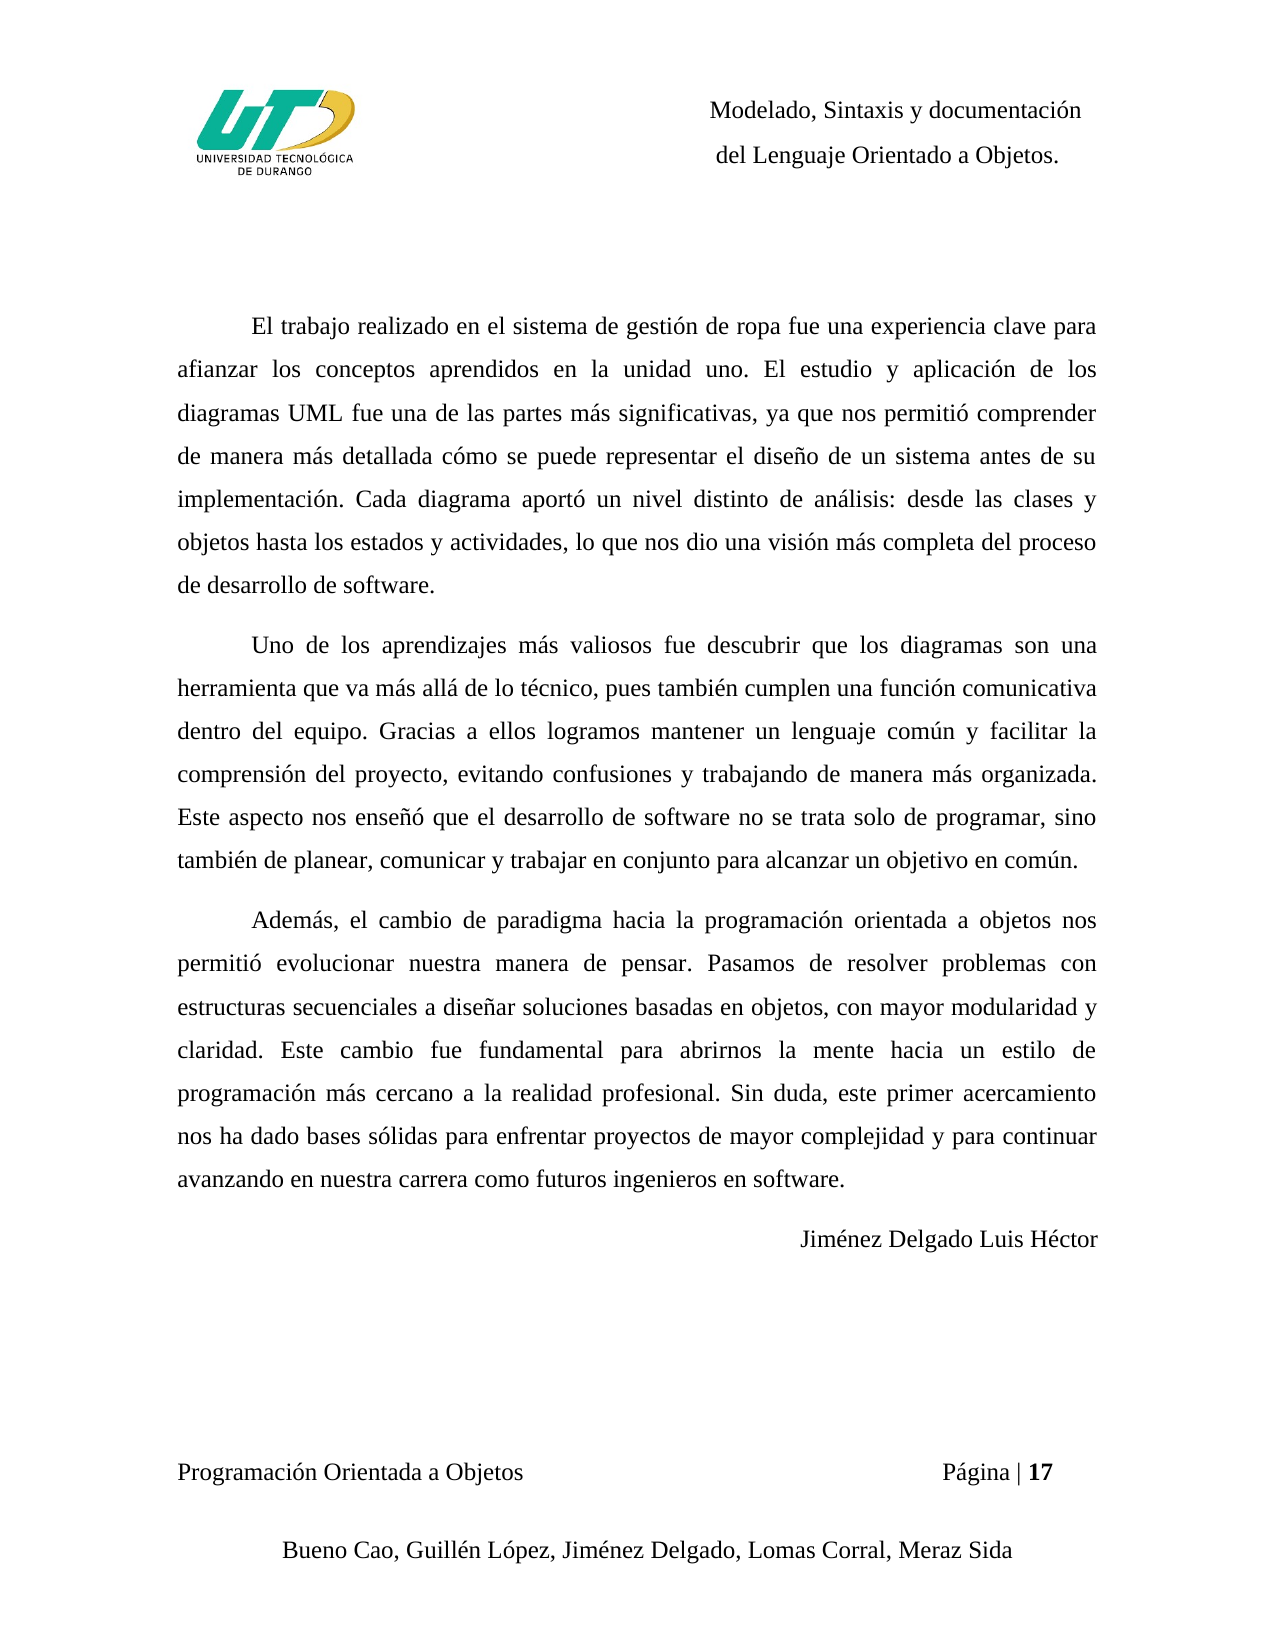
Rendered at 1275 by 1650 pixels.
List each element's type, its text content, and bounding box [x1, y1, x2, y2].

text Uno de los aprendizajes más valiosos fue descubrir que los diagramas son una herramienta que va más allá de lo técnico, pues también cumplen una función comunicativa dentro del equipo. Gracias a ellos logramos mantener un lenguaje común y facilitar la comprensión del proyecto, evitando confusiones y trabajando de manera más organizada. Este aspecto nos enseñó que el desarrollo de software no se trata solo de programar, sino también de planear, comunicar y trabajar en conjunto para alcanzar un objetivo en común. [177, 630, 1098, 874]
text Jiménez Delgado Luis Héctor [177, 1224, 1098, 1253]
text Además, el cambio de paradigma hacia la programación orientada a objetos nos permitió evolucionar nuestra manera de pensar. Pasamos de resolver problemas con estructuras secuenciales a diseñar soluciones basadas en objetos, con mayor modularidad y claridad. Este cambio fue fundamental para abrirnos la mente hacia un estilo de programación más cercano a la realidad profesional. Sin duda, este primer acercamiento nos ha dado bases sólidas para enfrentar proyectos de mayor complejidad y para continuar avanzando en nuestra carrera como futuros ingenieros en software. [177, 905, 1098, 1193]
picture [177, 73, 374, 192]
text El trabajo realizado en el sistema de gestión de ropa fue una experiencia clave para afianzar los conceptos aprendidos en la unidad uno. El estudio y aplicación de los diagramas UML fue una de las partes más significativas, ya que nos permitió comprender de manera más detallada cómo se puede representar el diseño de un sistema antes de su implementación. Cada diagrama aportó un nivel distinto de análisis: desde las clases y objetos hasta los estados y actividades, lo que nos dio una visión más completa del proceso de desarrollo de software. [177, 311, 1098, 599]
